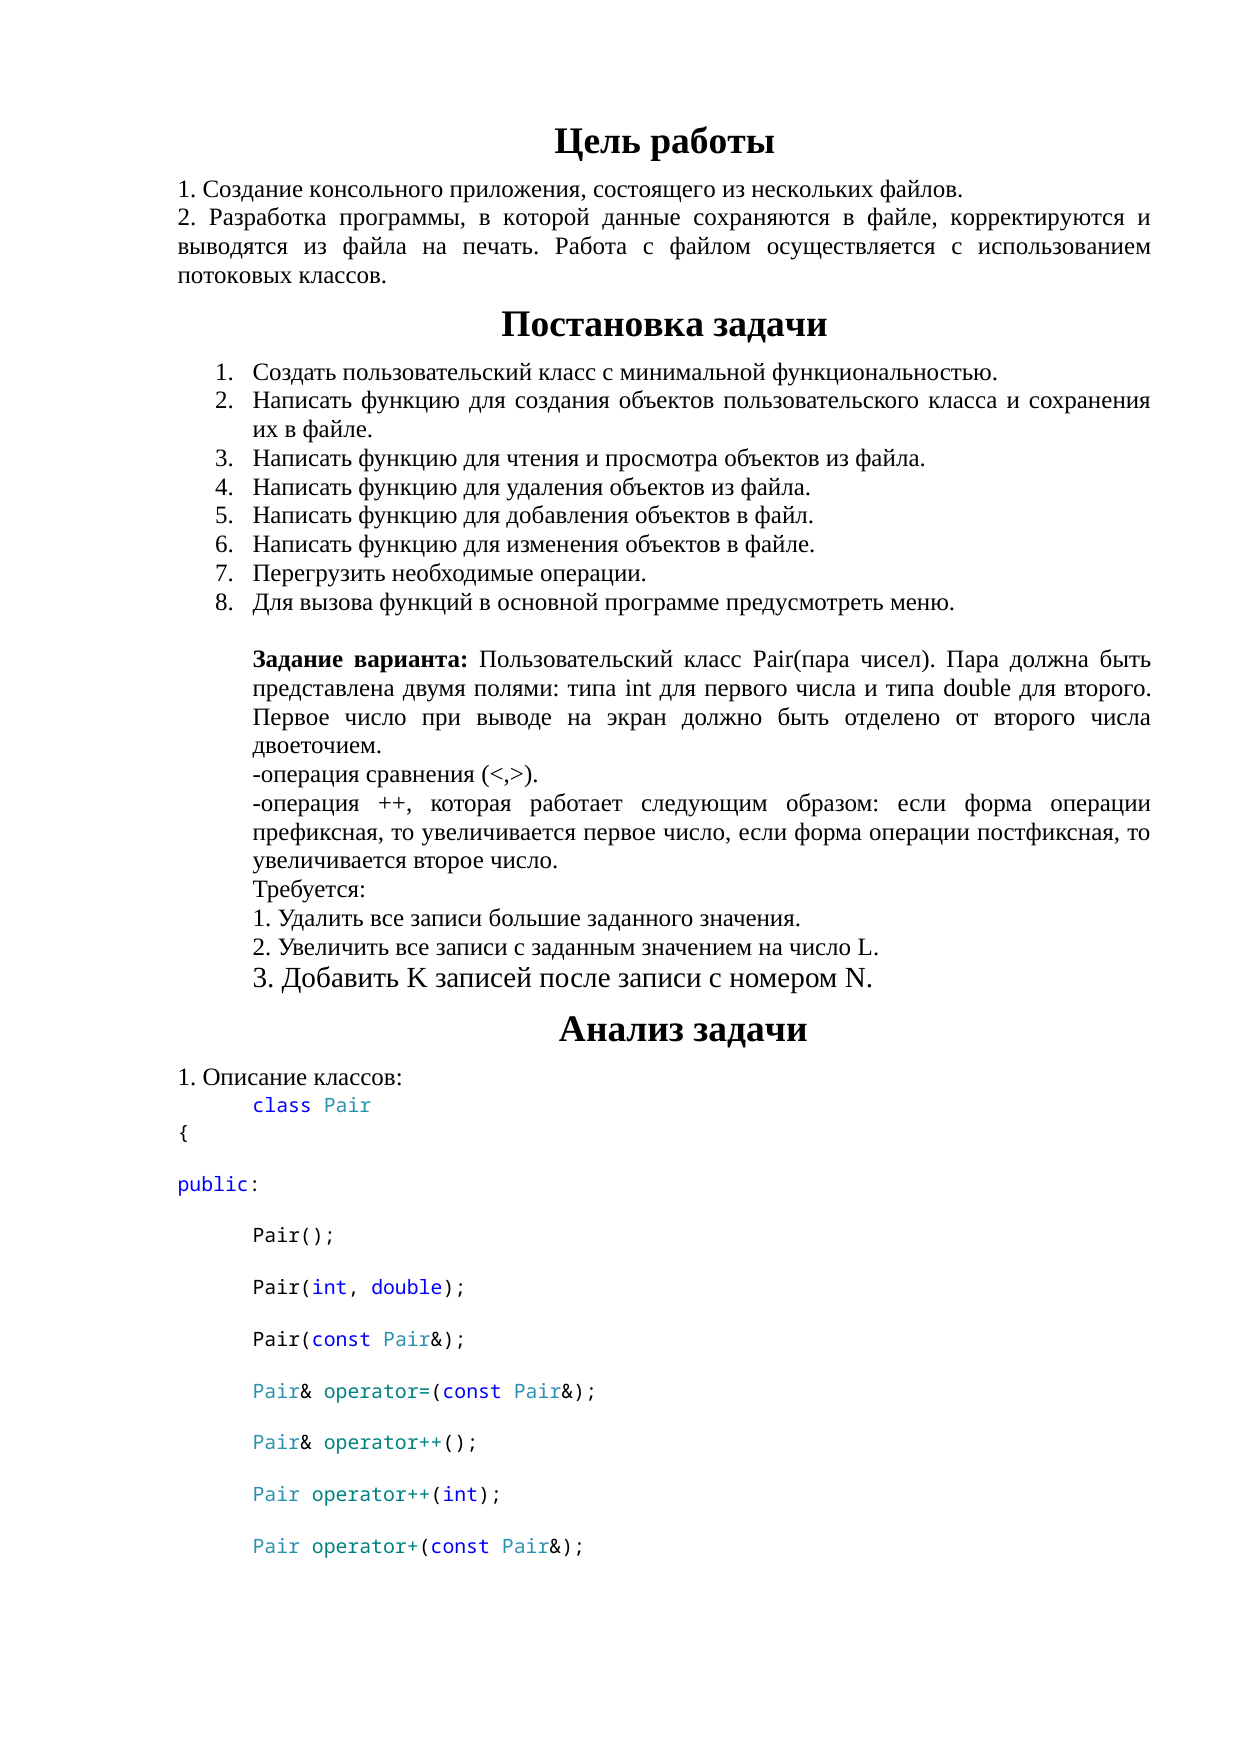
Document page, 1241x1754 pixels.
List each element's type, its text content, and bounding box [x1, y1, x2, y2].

text { [177, 1118, 1152, 1145]
text 1. Создание консольного приложения, состоящего из нескольких файлов. [177, 174, 1152, 202]
text public: [177, 1170, 1152, 1197]
list 2. Увеличить все записи с заданным значением на число L. [252, 932, 1152, 961]
list Написать функцию для изменения объектов в файле. [215, 529, 1152, 558]
list Написать функцию для создания объектов пользовательского класса и сохранения их в файле. [215, 386, 1152, 443]
text Pair operator++(int); [177, 1480, 1152, 1507]
text Pair(const Pair&); [177, 1325, 1152, 1352]
list Написать функцию для добавления объектов в файл. [215, 501, 1152, 529]
text Цель работы [177, 118, 1152, 161]
text Pair operator+(const Pair&); [177, 1532, 1152, 1559]
list -операция сравнения (<,>). [252, 759, 1152, 788]
text Pair& operator=(const Pair&); [177, 1377, 1152, 1404]
text Pair(int, double); [177, 1273, 1152, 1300]
text Pair& operator++(); [177, 1429, 1152, 1456]
list 1. Удалить все записи большие заданного значения. [252, 903, 1152, 932]
list 3. Добавить K записей после записи с номером N. [252, 961, 1152, 994]
list Написать функцию для чтения и просмотра объектов из файла. [215, 443, 1152, 472]
text 1. Описание классов: [177, 1062, 1152, 1091]
text Анализ задачи [215, 1007, 1152, 1050]
list Создать пользовательский класс с минимальной функциональностью. [215, 357, 1152, 386]
text 2. Разработка программы, в которой данные сохраняются в файле, корректируются и выводятся из файла на печать. Работа с файлом осуществляется с использованием потоковых классов. [177, 202, 1152, 289]
list Задание варианта: Пользовательский класс Pair(пара чисел). Пара должна быть представлена двумя полями: типа int для первого числа и типа double для второго. Первое число при выводе на экран должно быть отделено от второго числа двоеточием. [252, 644, 1152, 759]
text class Pair [236, 1091, 1152, 1118]
list -операция ++, которая работает следующим образом: если форма операции префиксная, то увеличивается первое число, если форма операции постфиксная, то увеличивается второе число. [252, 788, 1152, 874]
text Постановка задачи [177, 301, 1152, 344]
list Перегрузить необходимые операции. [215, 558, 1152, 587]
text Pair(); [177, 1222, 1152, 1248]
list Требуется: [252, 874, 1152, 903]
list Для вызова функций в основной программе предусмотреть меню. [215, 587, 1152, 616]
list Написать функцию для удаления объектов из файла. [215, 472, 1152, 501]
